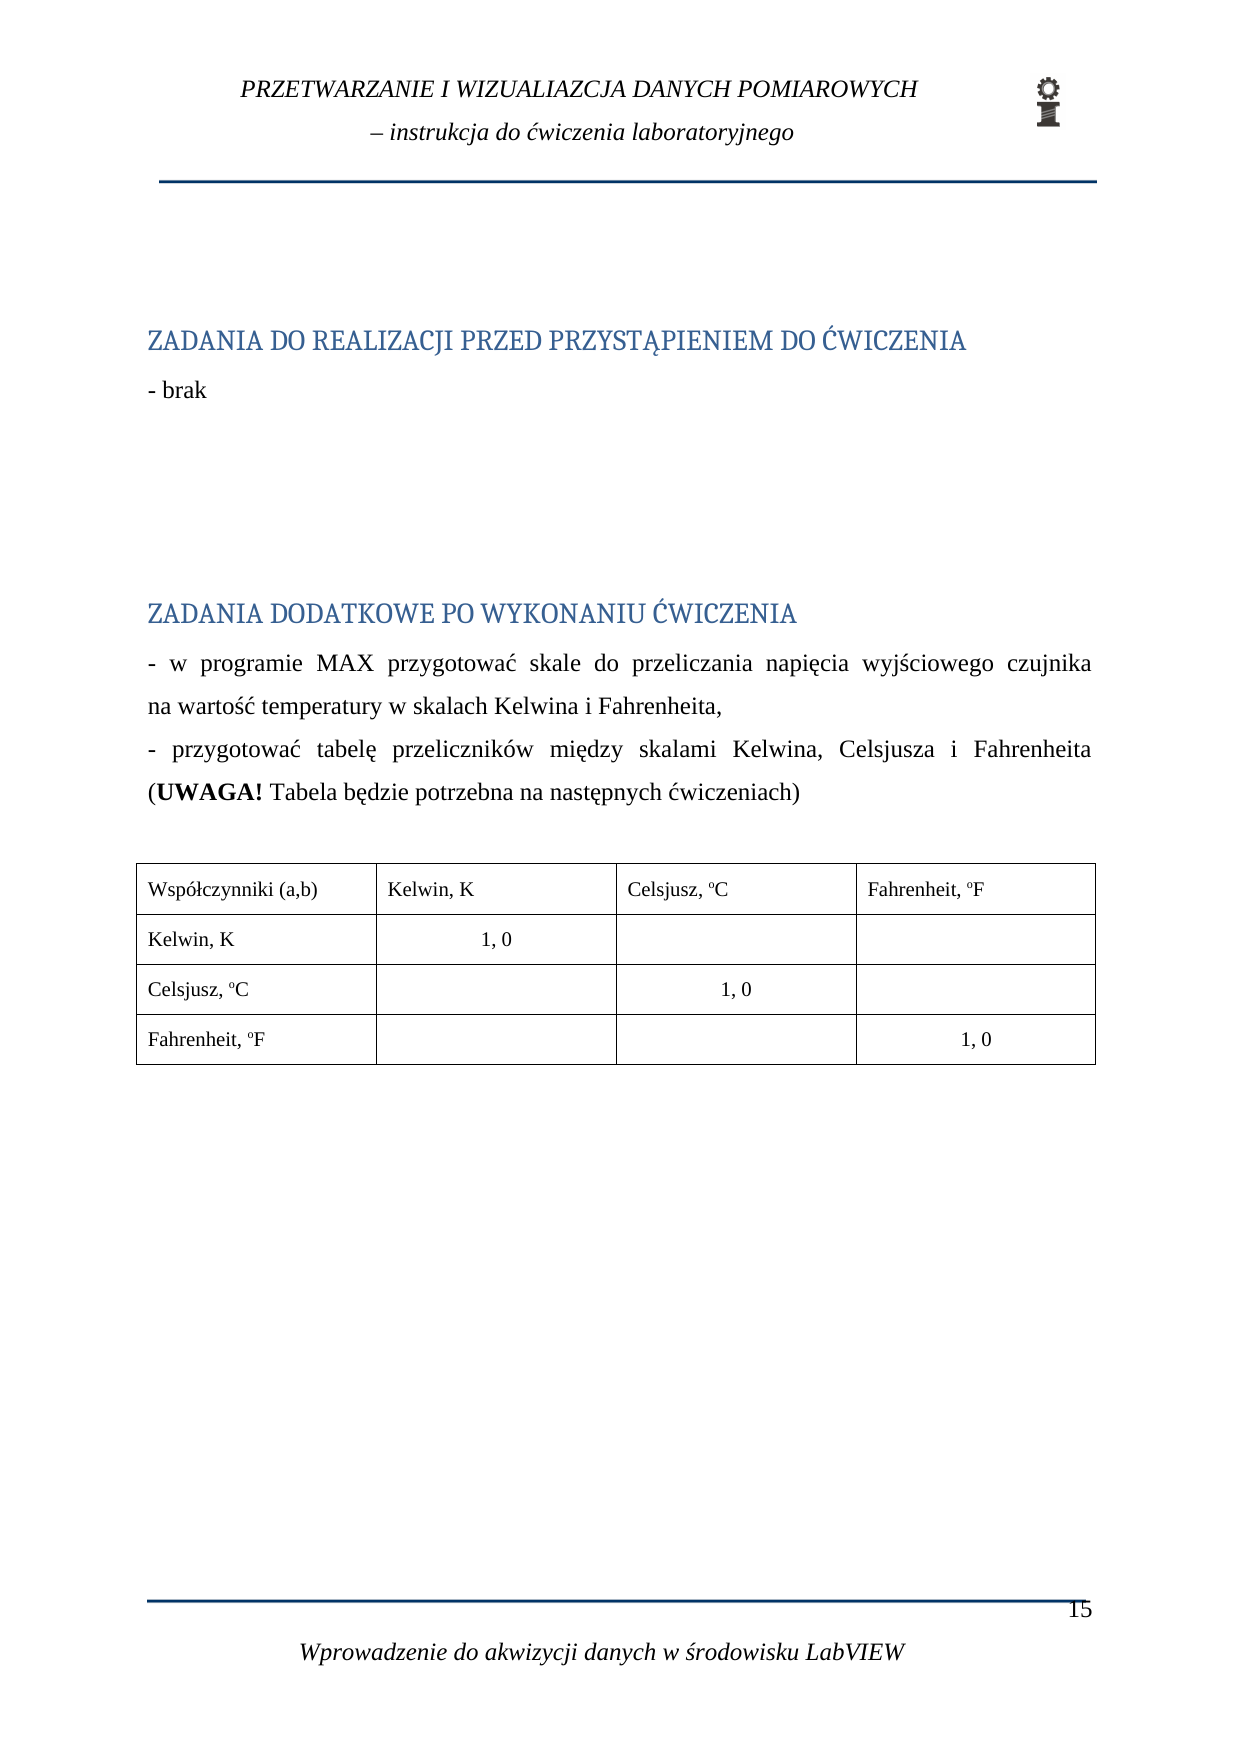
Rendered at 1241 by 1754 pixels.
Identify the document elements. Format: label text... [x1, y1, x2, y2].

table_cell [617, 915, 856, 963]
table_cell Kelwin, K [137, 915, 376, 963]
text - w programie MAX przygotować skale do przeliczania napięcia wyjściowego czujnika na wartość temperatury w skalach Kelwina i Fahrenheita, [148, 648, 1092, 719]
table_cell [617, 1015, 856, 1064]
text - brak [148, 375, 1092, 404]
table_header Kelwin, K [377, 864, 616, 913]
table_cell 1, 0 [617, 965, 856, 1014]
subtitle ZADANIA DO REALIZACJI PRZED PRZYSTĄPIENIEM DO ĆWICZENIA [148, 324, 1092, 358]
picture [147, 1593, 1086, 1610]
table_cell [377, 1015, 616, 1064]
table_header Fahrenheit, oF [857, 864, 1095, 913]
subtitle ZADANIA DODATKOWE PO WYKONANIU ĆWICZENIA [148, 597, 1092, 631]
text - przygotować tabelę przeliczników między skalami Kelwina, Celsjusza i Fahrenheita (UWAGA! Tabela będzie potrzebna na następnych ćwiczeniach) [148, 734, 1092, 806]
table_cell [377, 965, 616, 1014]
table_cell 1, 0 [377, 915, 616, 963]
table_cell [857, 915, 1095, 963]
table_header Celsjusz, oC [617, 864, 856, 913]
table_cell [857, 965, 1095, 1014]
table_cell Fahrenheit, oF [137, 1015, 376, 1064]
table_cell 1, 0 [857, 1015, 1095, 1064]
table_cell Celsjusz, oC [137, 965, 376, 1014]
table_header Współczynniki (a,b) [137, 864, 376, 913]
picture [159, 174, 1097, 190]
